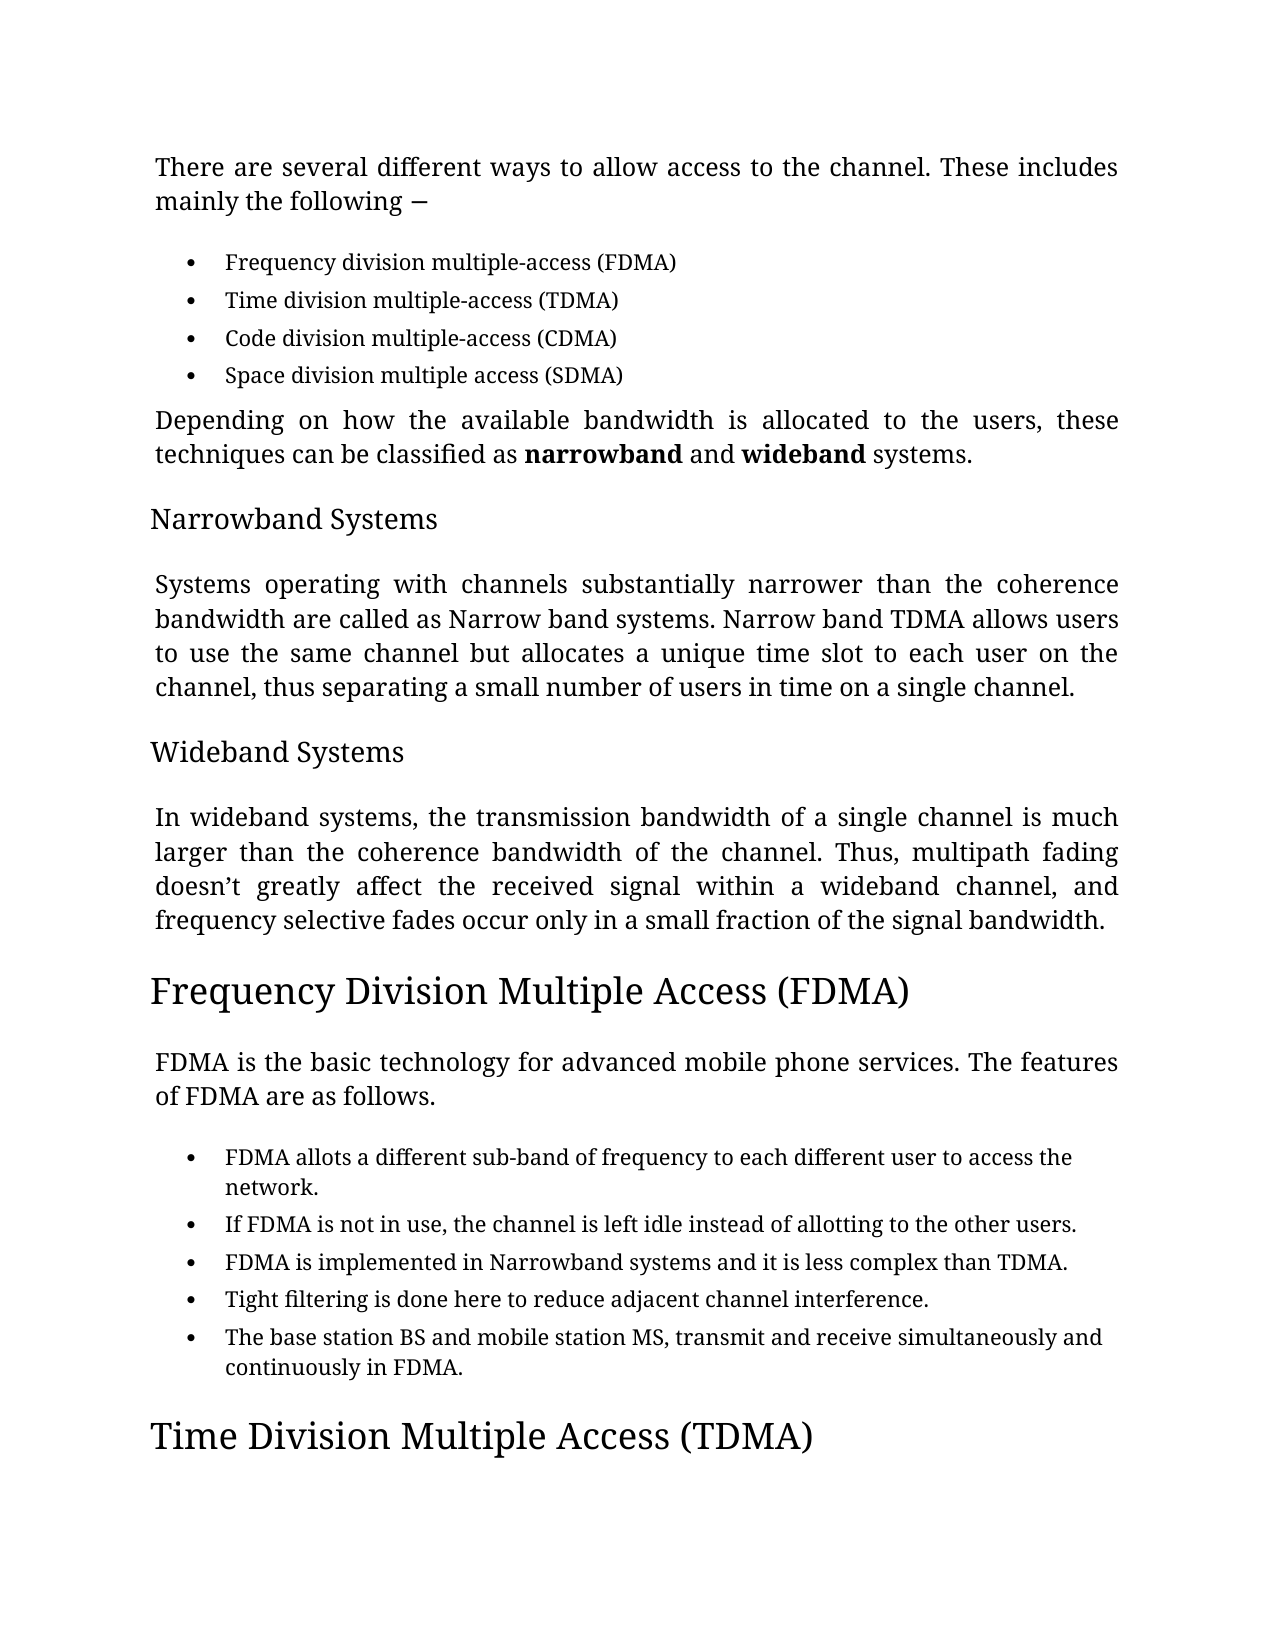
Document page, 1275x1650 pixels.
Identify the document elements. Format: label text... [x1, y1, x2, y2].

list Tight filtering is done here to reduce adjacent channel interference. [187, 1284, 1125, 1314]
list FDMA allots a different sub-band of frequency to each different user to access the network. [187, 1142, 1125, 1201]
list Code division multiple-access (CDMA) [187, 322, 1125, 352]
list The base station BS and mobile station MS, transmit and receive simultaneously and continuously in FDMA. [187, 1322, 1125, 1381]
text Systems operating with channels substantially narrower than the coherence bandwidth are called as Narrow band systems. Narrow band TDMA allows users to use the same channel but allocates a unique time slot to each user on the channel, thus separating a small number of users in time on a single channel. [155, 567, 1120, 703]
subtitle Time Division Multiple Access (TDMA) [150, 1411, 1125, 1460]
list Frequency division multiple-access (FDMA) [187, 247, 1125, 277]
list If FDMA is not in use, the channel is left idle instead of allotting to the other users. [187, 1209, 1125, 1239]
list Time division multiple-access (TDMA) [187, 285, 1125, 315]
text FDMA is the basic technology for advanced mobile phone services. The features of FDMA are as follows. [155, 1044, 1120, 1112]
subtitle Wideband Systems [150, 733, 1125, 771]
text In wideband systems, the transmission bandwidth of a single channel is much larger than the coherence bandwidth of the channel. Thus, multipath fading doesn’t greatly affect the received signal within a wideband channel, and frequency selective fades occur only in a small fraction of the signal bandwidth. [155, 800, 1120, 936]
text There are several different ways to allow access to the channel. These includes mainly the following − [155, 150, 1120, 218]
list FDMA is implemented in Narrowband systems and it is less complex than TDMA. [187, 1247, 1125, 1276]
subtitle Narrowband Systems [150, 500, 1125, 538]
text Depending on how the available bandwidth is allocated to the users, these techniques can be classified as narrowband and wideband systems. [155, 402, 1120, 471]
subtitle Frequency Division Multiple Access (FDMA) [150, 966, 1125, 1015]
list Space division multiple access (SDMA) [187, 360, 1125, 390]
